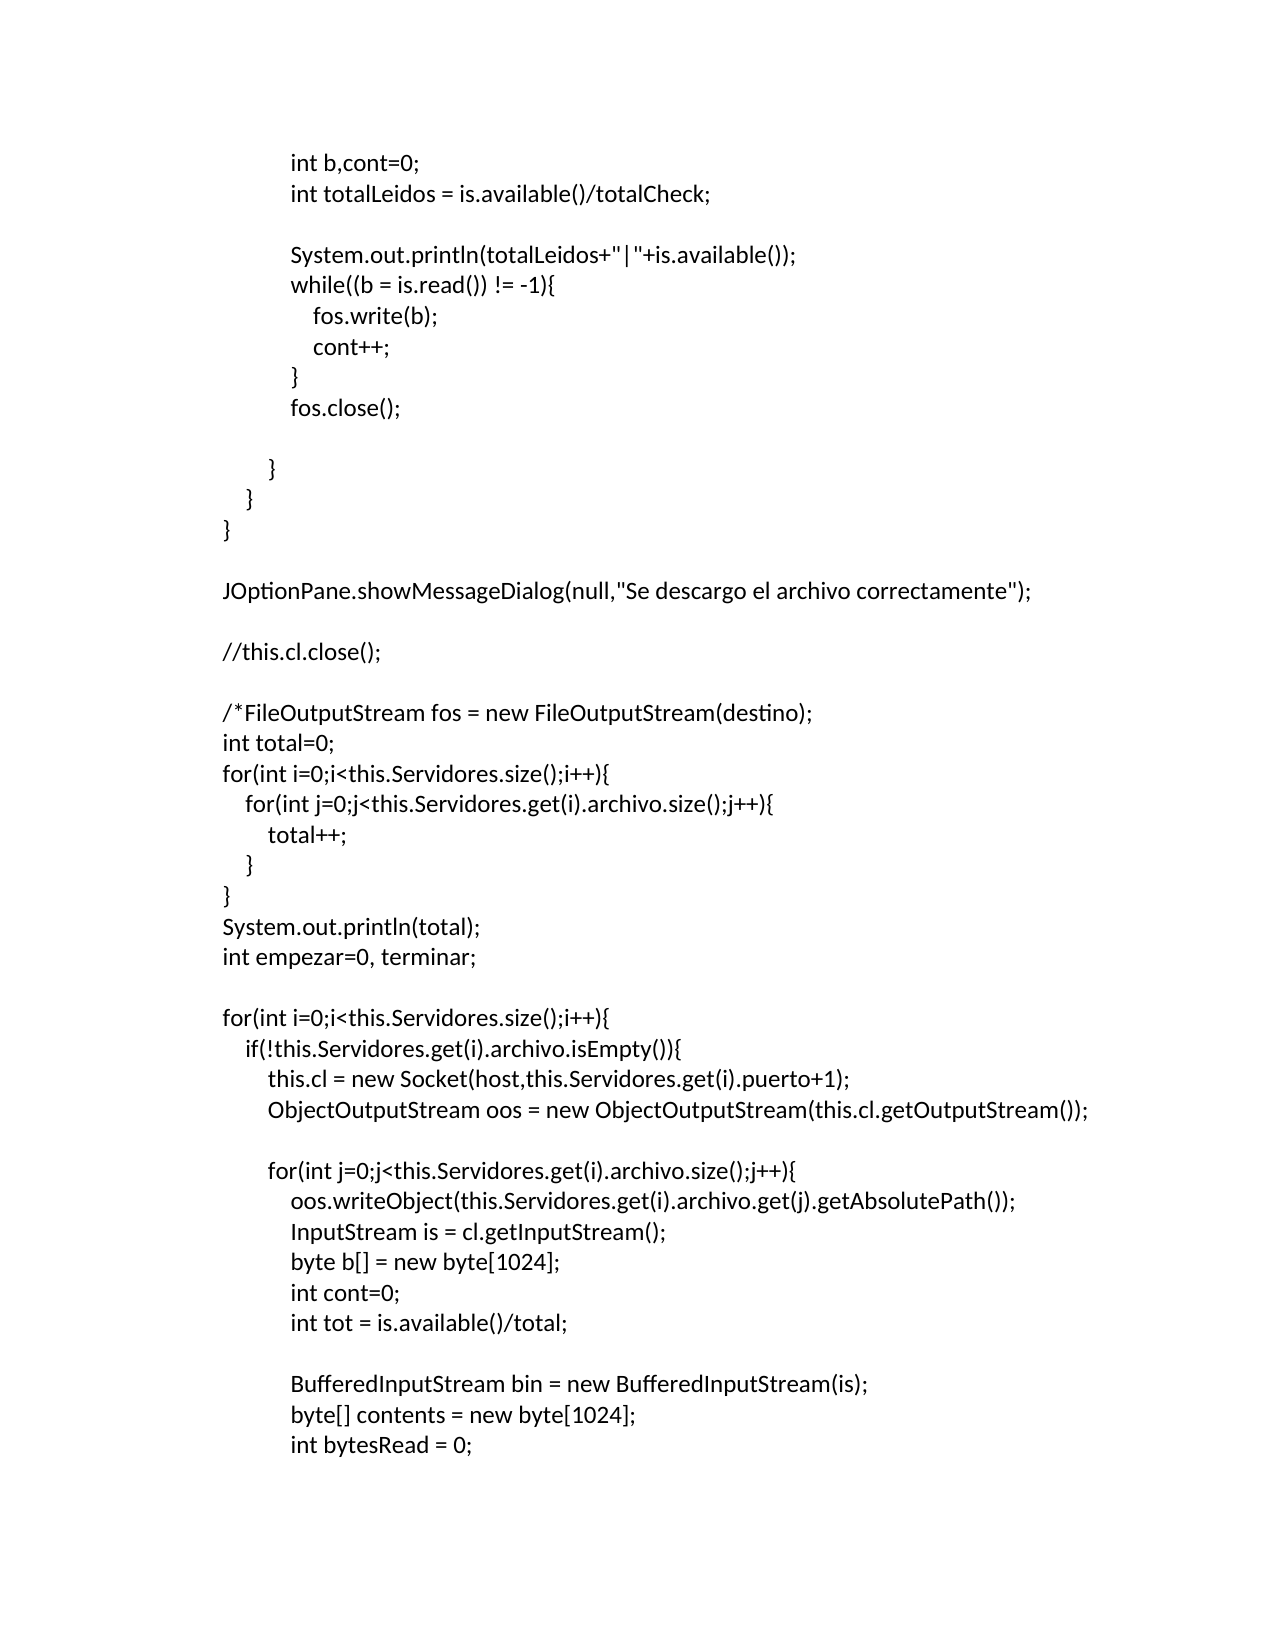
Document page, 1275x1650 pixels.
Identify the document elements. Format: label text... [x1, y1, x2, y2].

text int cont=0; [177, 1277, 1098, 1307]
text byte b[] = new byte[1024]; [177, 1246, 1098, 1277]
text fos.write(b); [177, 300, 1098, 331]
text oos.writeObject(this.Servidores.get(i).archivo.get(j).getAbsolutePath()); [177, 1185, 1098, 1216]
text } [177, 453, 1098, 483]
text int bytesRead = 0; [177, 1429, 1098, 1460]
text ObjectOutputStream oos = new ObjectOutputStream(this.cl.getOutputStream()); [177, 1094, 1098, 1124]
text total++; [177, 819, 1098, 849]
text System.out.println(total); [177, 911, 1098, 941]
text for(int j=0;j<this.Servidores.get(i).archivo.size();j++){ [177, 788, 1098, 819]
text for(int j=0;j<this.Servidores.get(i).archivo.size();j++){ [177, 1155, 1098, 1185]
text int tot = is.available()/total; [177, 1307, 1098, 1338]
text InputStream is = cl.getInputStream(); [177, 1216, 1098, 1246]
text this.cl = new Socket(host,this.Servidores.get(i).puerto+1); [177, 1063, 1098, 1094]
text for(int i=0;i<this.Servidores.size();i++){ [177, 1002, 1098, 1033]
text JOptionPane.showMessageDialog(null,"Se descargo el archivo correctamente"); [177, 575, 1098, 605]
text while((b = is.read()) != -1){ [177, 270, 1098, 300]
text //this.cl.close(); [177, 636, 1098, 666]
text } [177, 483, 1098, 514]
text fos.close(); [177, 392, 1098, 422]
text /*FileOutputStream fos = new FileOutputStream(destino); [177, 697, 1098, 727]
text cont++; [177, 331, 1098, 361]
text int b,cont=0; [177, 148, 1098, 178]
text } [177, 849, 1098, 880]
text } [177, 880, 1098, 911]
text int total=0; [177, 727, 1098, 758]
text } [177, 361, 1098, 392]
text } [177, 514, 1098, 544]
text for(int i=0;i<this.Servidores.size();i++){ [177, 758, 1098, 788]
text int totalLeidos = is.available()/totalCheck; [177, 178, 1098, 209]
text if(!this.Servidores.get(i).archivo.isEmpty()){ [177, 1033, 1098, 1063]
text byte[] contents = new byte[1024]; [177, 1399, 1098, 1429]
text BufferedInputStream bin = new BufferedInputStream(is); [177, 1368, 1098, 1399]
text System.out.println(totalLeidos+"|"+is.available()); [177, 239, 1098, 270]
text int empezar=0, terminar; [177, 941, 1098, 972]
